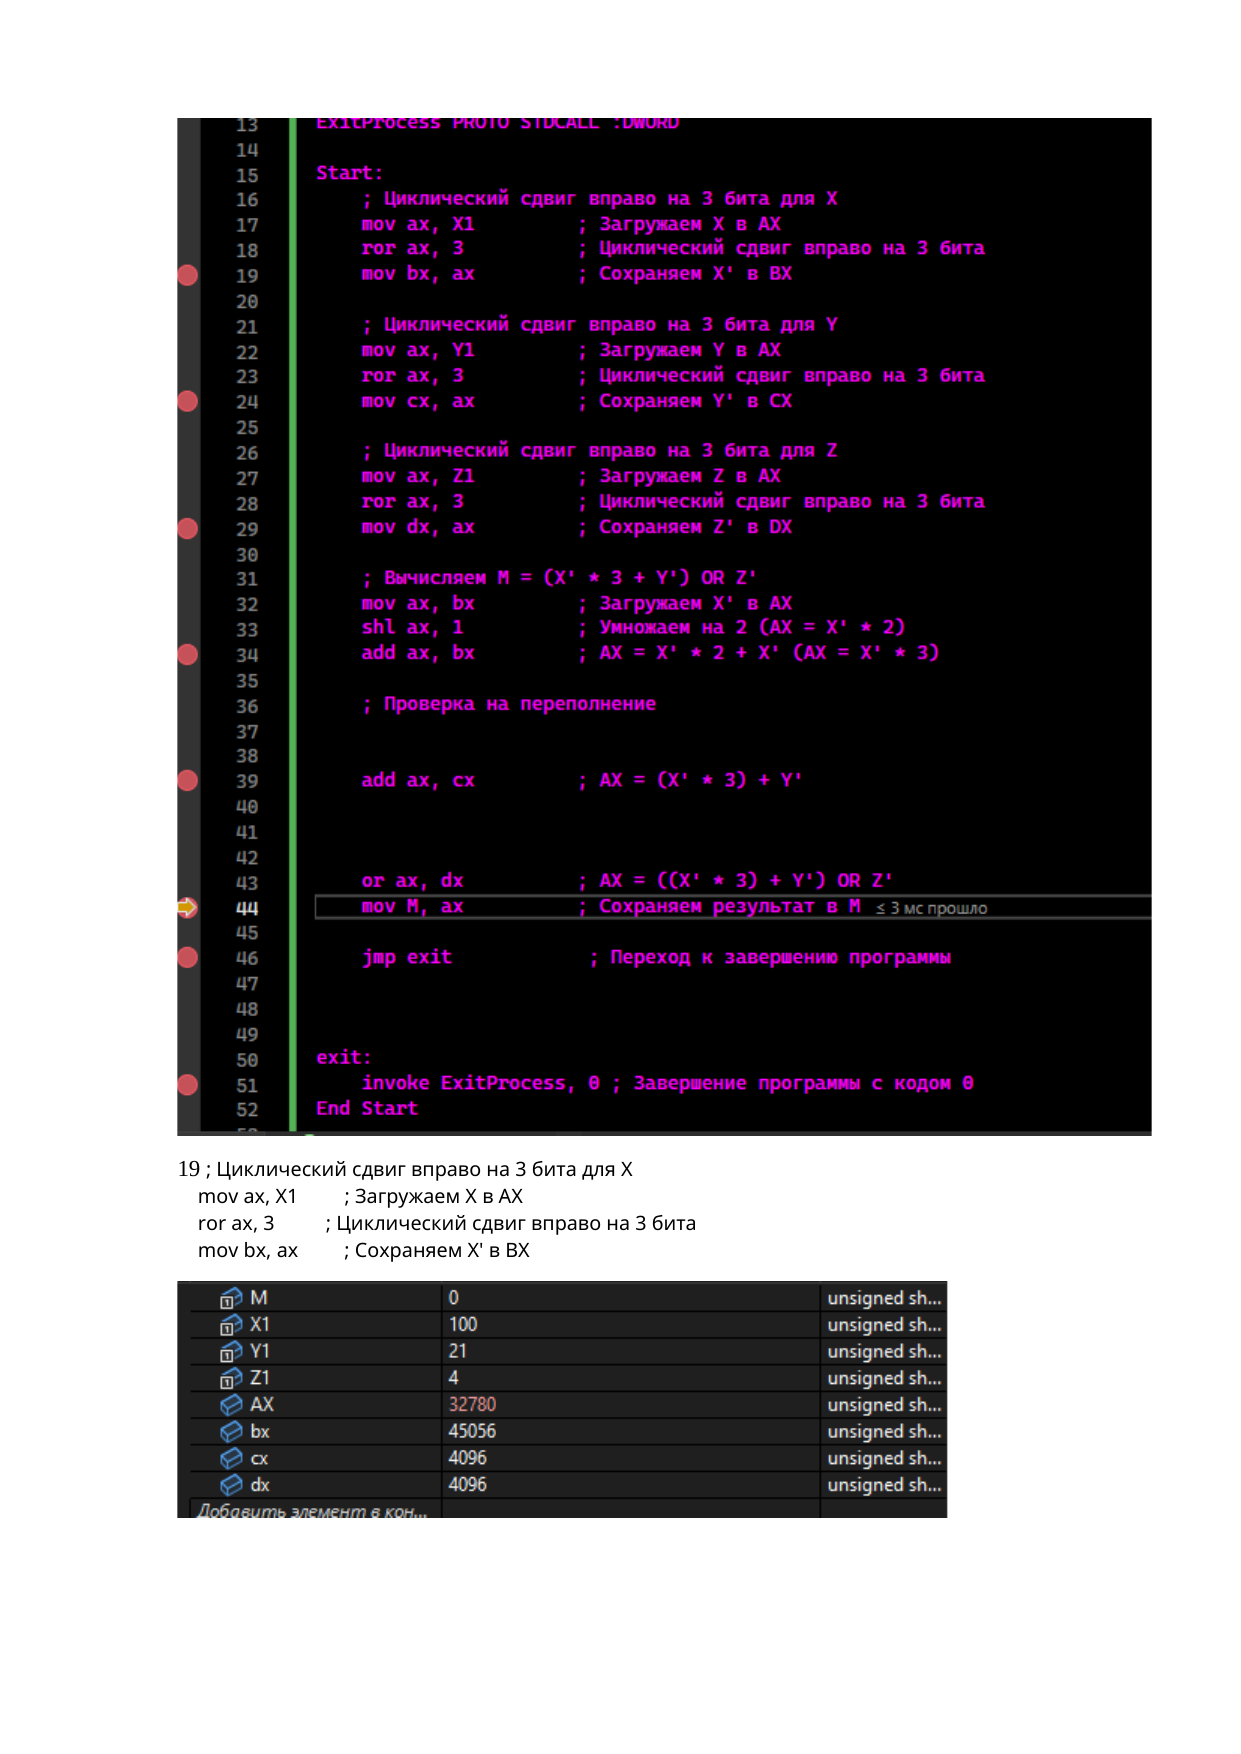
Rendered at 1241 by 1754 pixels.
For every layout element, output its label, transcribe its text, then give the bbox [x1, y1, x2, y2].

text 19 ; Циклический сдвиг вправо на 3 бита для X [177, 1155, 1152, 1182]
text mov bx, ax ; Сохраняем X' в BX [177, 1236, 1152, 1263]
picture [177, 1281, 948, 1518]
picture [177, 118, 1152, 1136]
text mov ax, X1 ; Загружаем X в AX [177, 1182, 1152, 1209]
text ror ax, 3 ; Циклический сдвиг вправо на 3 бита [177, 1209, 1152, 1236]
